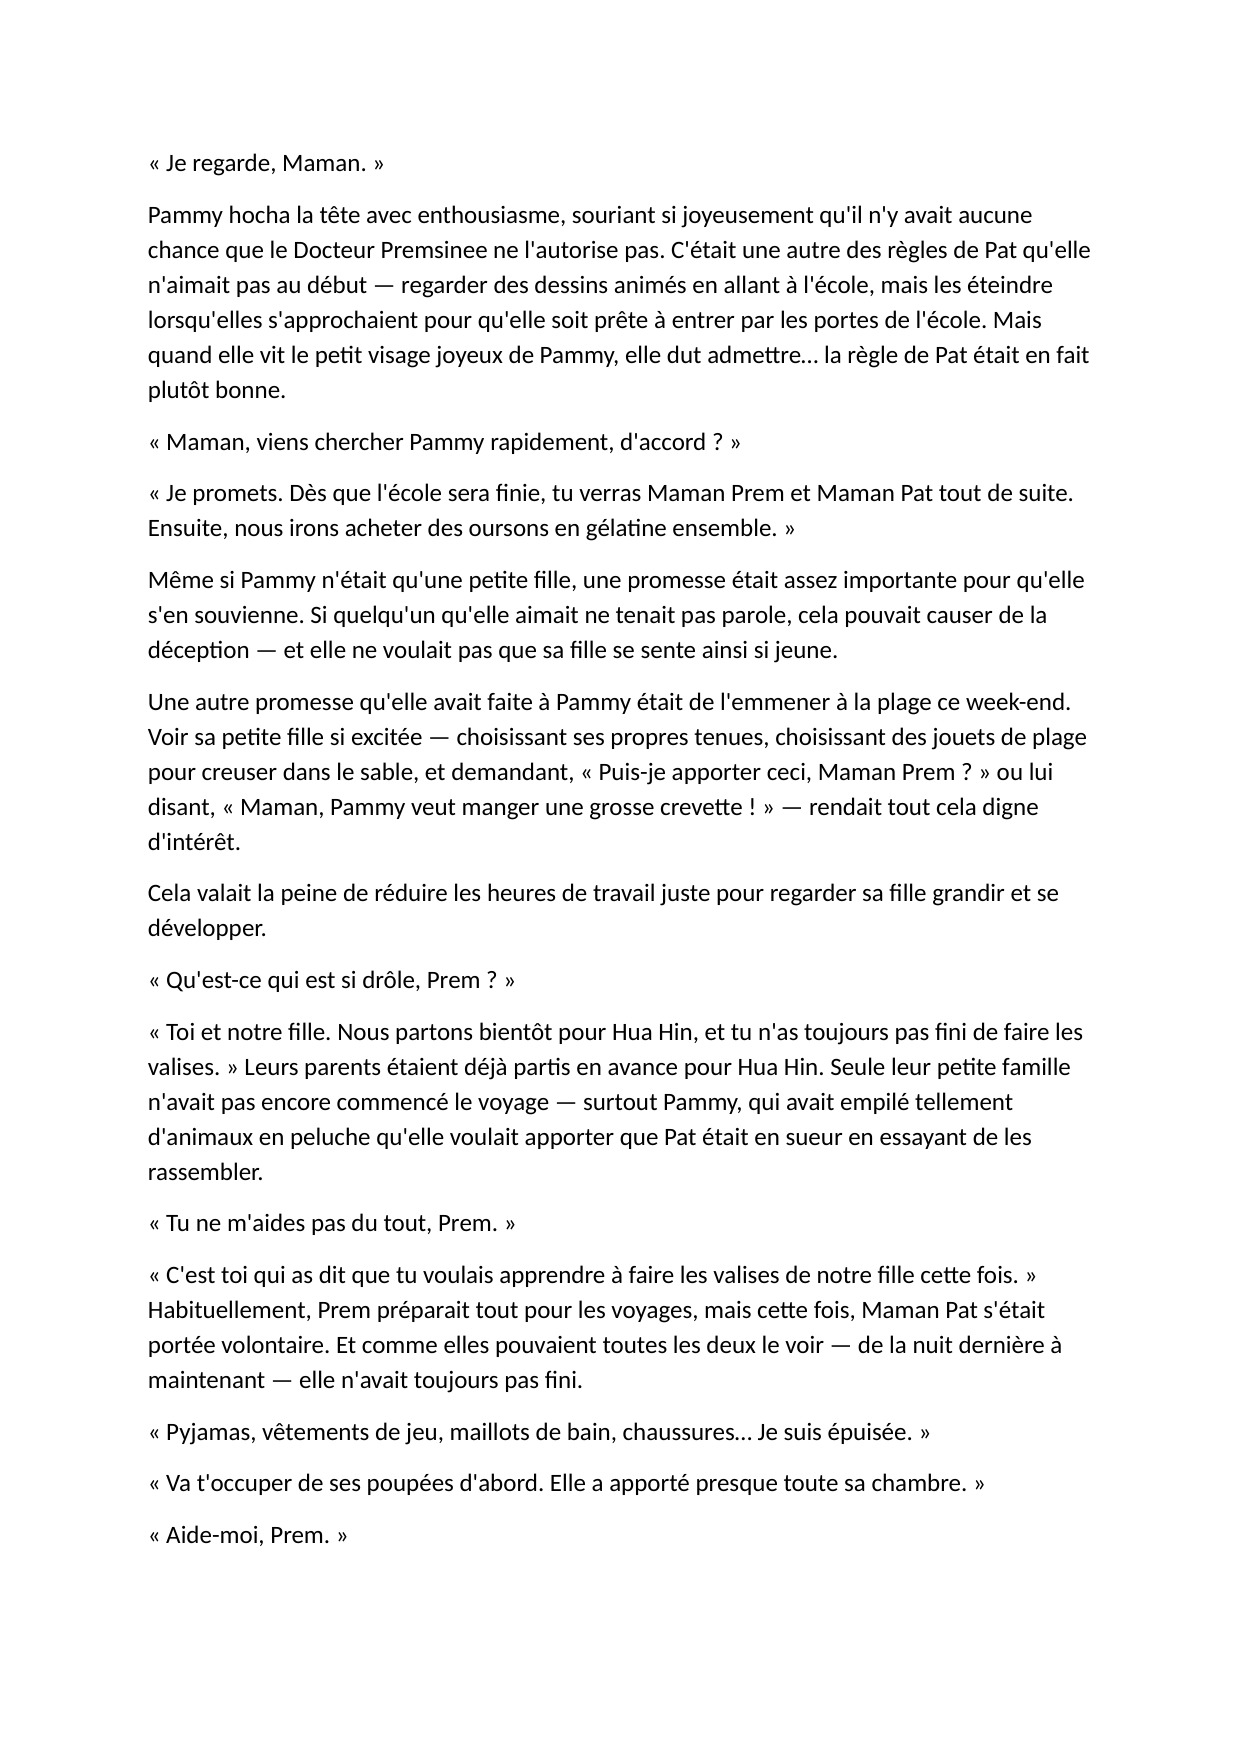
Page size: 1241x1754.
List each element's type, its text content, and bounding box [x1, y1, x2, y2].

text Pammy hocha la tête avec enthousiasme, souriant si joyeusement qu'il n'y avait aucune chance que le Docteur Premsinee ne l'autorise pas. C'était une autre des règles de Pat qu'elle n'aimait pas au début — regarder des dessins animés en allant à l'école, mais les éteindre lorsqu'elles s'approchaient pour qu'elle soit prête à entrer par les portes de l'école. Mais quand elle vit le petit visage joyeux de Pammy, elle dut admettre… la règle de Pat était en fait plutôt bonne. [148, 199, 1093, 405]
text « Je regarde, Maman. » [148, 148, 1093, 178]
text Même si Pammy n'était qu'une petite fille, une promesse était assez importante pour qu'elle s'en souvienne. Si quelqu'un qu'elle aimait ne tenait pas parole, cela pouvait causer de la déception — et elle ne voulait pas que sa fille se sente ainsi si jeune. [148, 564, 1093, 665]
text « Pyjamas, vêtements de jeu, maillots de bain, chaussures… Je suis épuisée. » [148, 1416, 1093, 1446]
text « Qu'est-ce qui est si drôle, Prem ? » [148, 964, 1093, 995]
text « Va t'occuper de ses poupées d'abord. Elle a apporté presque toute sa chambre. » [148, 1468, 1093, 1498]
text Une autre promesse qu'elle avait faite à Pammy était de l'emmener à la plage ce week-end. Voir sa petite fille si excitée — choisissant ses propres tenues, choisissant des jouets de plage pour creuser dans le sable, et demandant, « Puis-je apporter ceci, Maman Prem ? » ou lui disant, « Maman, Pammy veut manger une grosse crevette ! » — rendait tout cela digne d'intérêt. [148, 686, 1093, 856]
text Cela valait la peine de réduire les heures de travail juste pour regarder sa fille grandir et se développer. [148, 878, 1093, 943]
text « Toi et notre fille. Nous partons bientôt pour Hua Hin, et tu n'as toujours pas fini de faire les valises. » Leurs parents étaient déjà partis en avance pour Hua Hin. Seule leur petite famille n'avait pas encore commencé le voyage — surtout Pammy, qui avait empilé tellement d'animaux en peluche qu'elle voulait apporter que Pat était en sueur en essayant de les rassembler. [148, 1016, 1093, 1186]
text « Je promets. Dès que l'école sera finie, tu verras Maman Prem et Maman Pat tout de suite. Ensuite, nous irons acheter des oursons en gélatine ensemble. » [148, 478, 1093, 543]
text « Maman, viens chercher Pammy rapidement, d'accord ? » [148, 426, 1093, 456]
text « Aide-moi, Prem. » [148, 1519, 1093, 1550]
text « C'est toi qui as dit que tu voulais apprendre à faire les valises de notre fille cette fois. » Habituellement, Prem préparait tout pour les voyages, mais cette fois, Maman Pat s'était portée volontaire. Et comme elles pouvaient toutes les deux le voir — de la nuit dernière à maintenant — elle n'avait toujours pas fini. [148, 1259, 1093, 1395]
text « Tu ne m'aides pas du tout, Prem. » [148, 1208, 1093, 1238]
